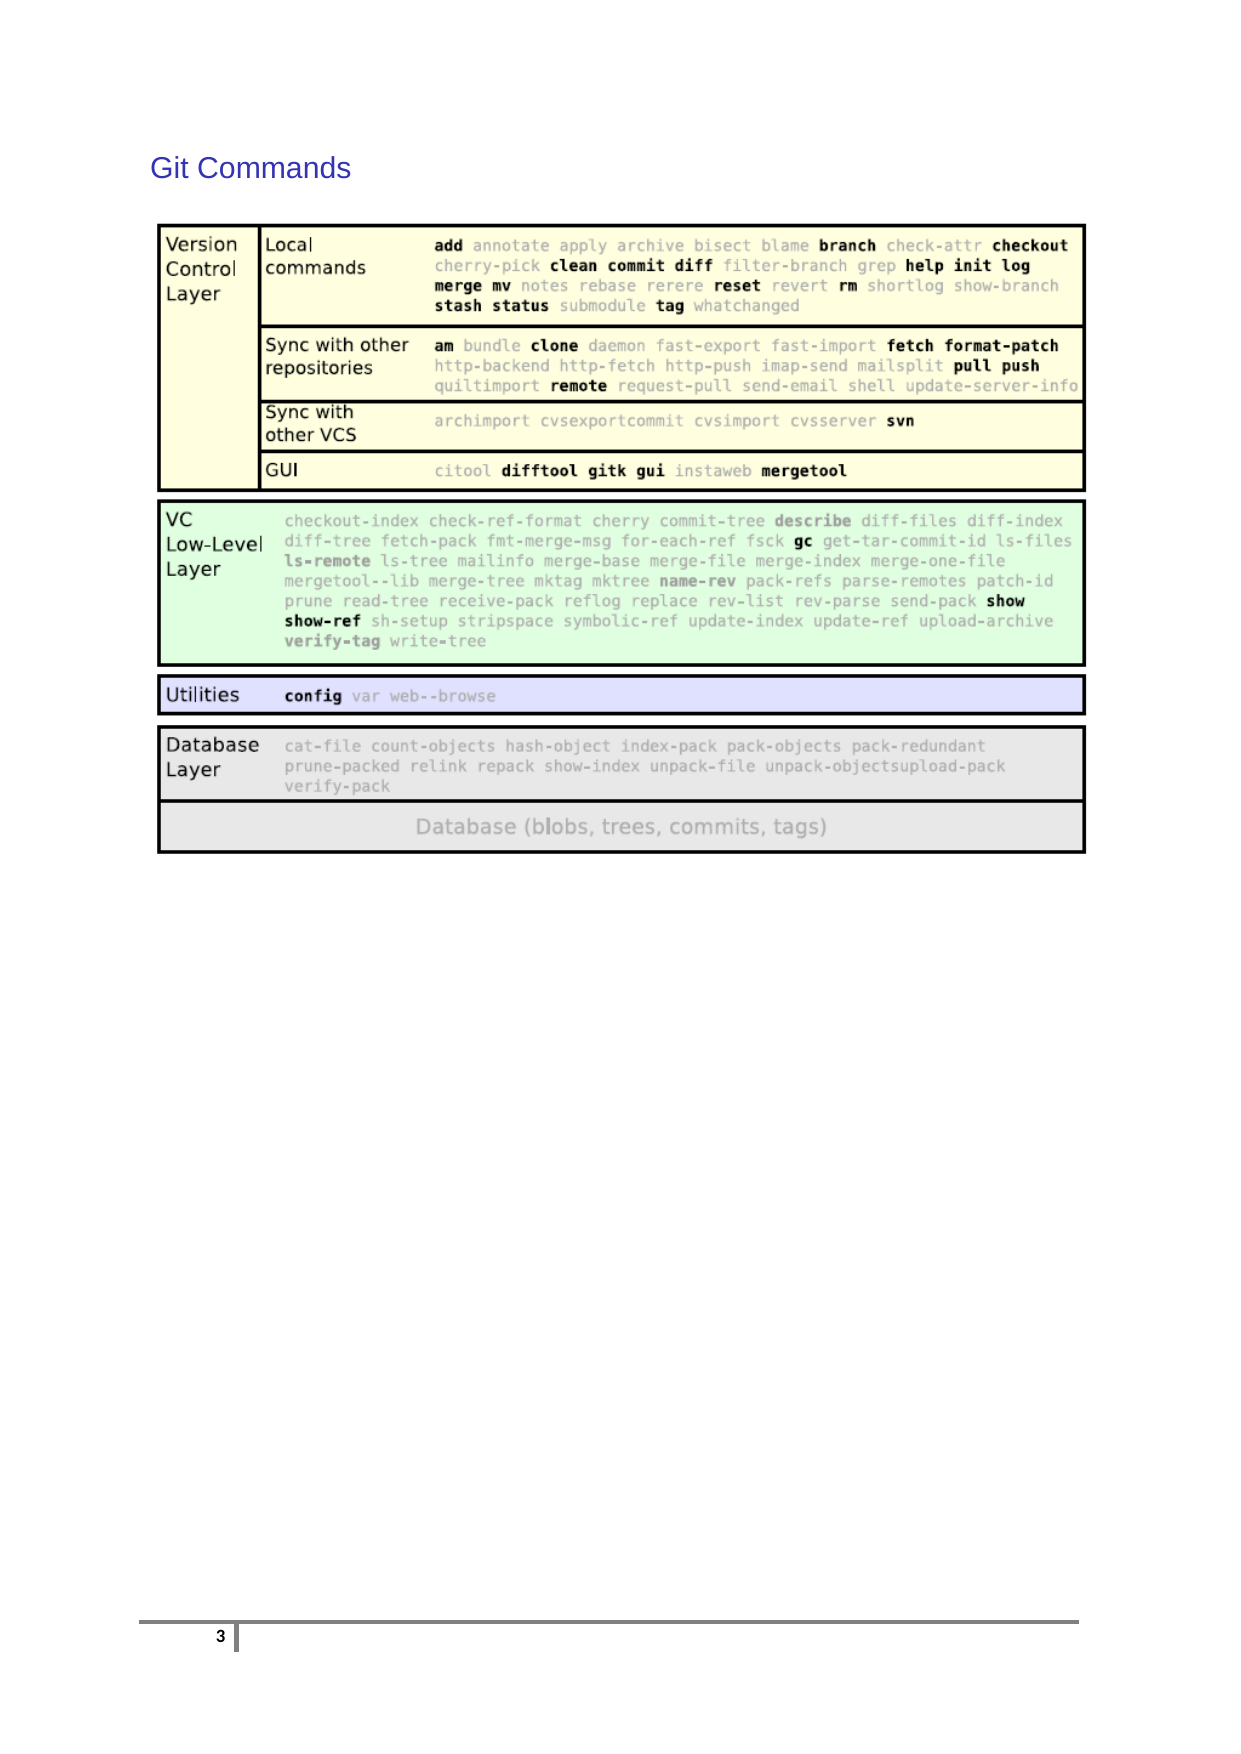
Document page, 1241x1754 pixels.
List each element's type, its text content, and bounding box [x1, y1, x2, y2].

picture [150, 219, 1091, 860]
text Git Commands [150, 150, 1090, 185]
